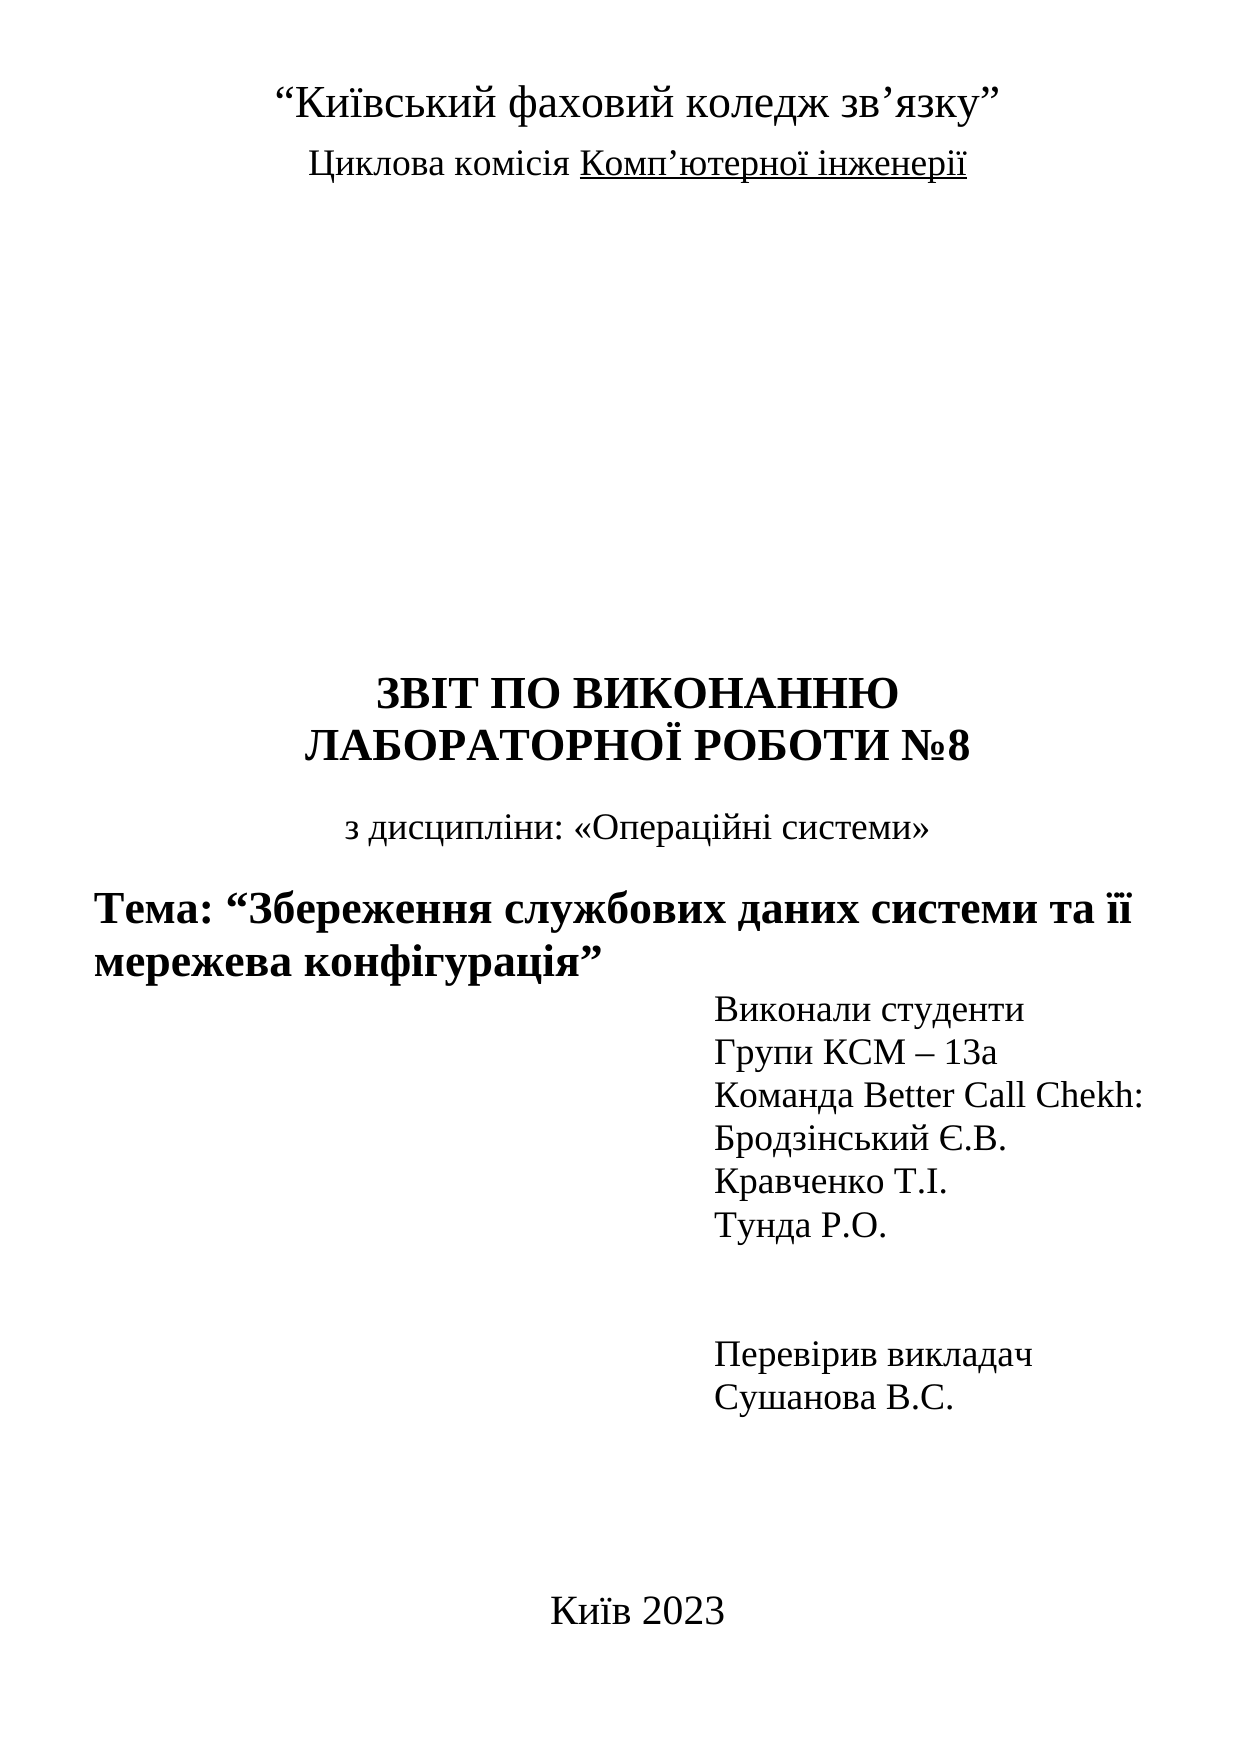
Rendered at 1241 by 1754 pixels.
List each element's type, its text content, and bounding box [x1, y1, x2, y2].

text Київ 2023 [94, 1585, 1181, 1633]
text Циклова комісія Комп’ютерної інженерії [94, 140, 1181, 183]
text ЗВІТ ПО ВИКОНАННЮ [94, 665, 1181, 718]
text Сушанова В.С. [714, 1374, 1181, 1418]
text Тема: “Збереження службових даних системи та її мережева конфігурація” [94, 881, 1181, 986]
text Тунда Р.О. [714, 1202, 1181, 1245]
text з дисципліни: «Операційні системи» [94, 804, 1181, 847]
text Групи КСМ – 13а [714, 1029, 1181, 1073]
text Кравченко Т.І. [714, 1159, 1181, 1202]
text “Київський фаховий коледж зв’язку” [94, 75, 1181, 128]
text ЛАБОРАТОРНОЇ РОБОТИ №8 [94, 718, 1181, 771]
text Перевірив викладач [714, 1331, 1181, 1374]
text Виконали студенти [714, 986, 1181, 1029]
text Команда Better Call Chekh: [714, 1073, 1181, 1116]
text Бродзінський Є.В. [714, 1116, 1181, 1159]
